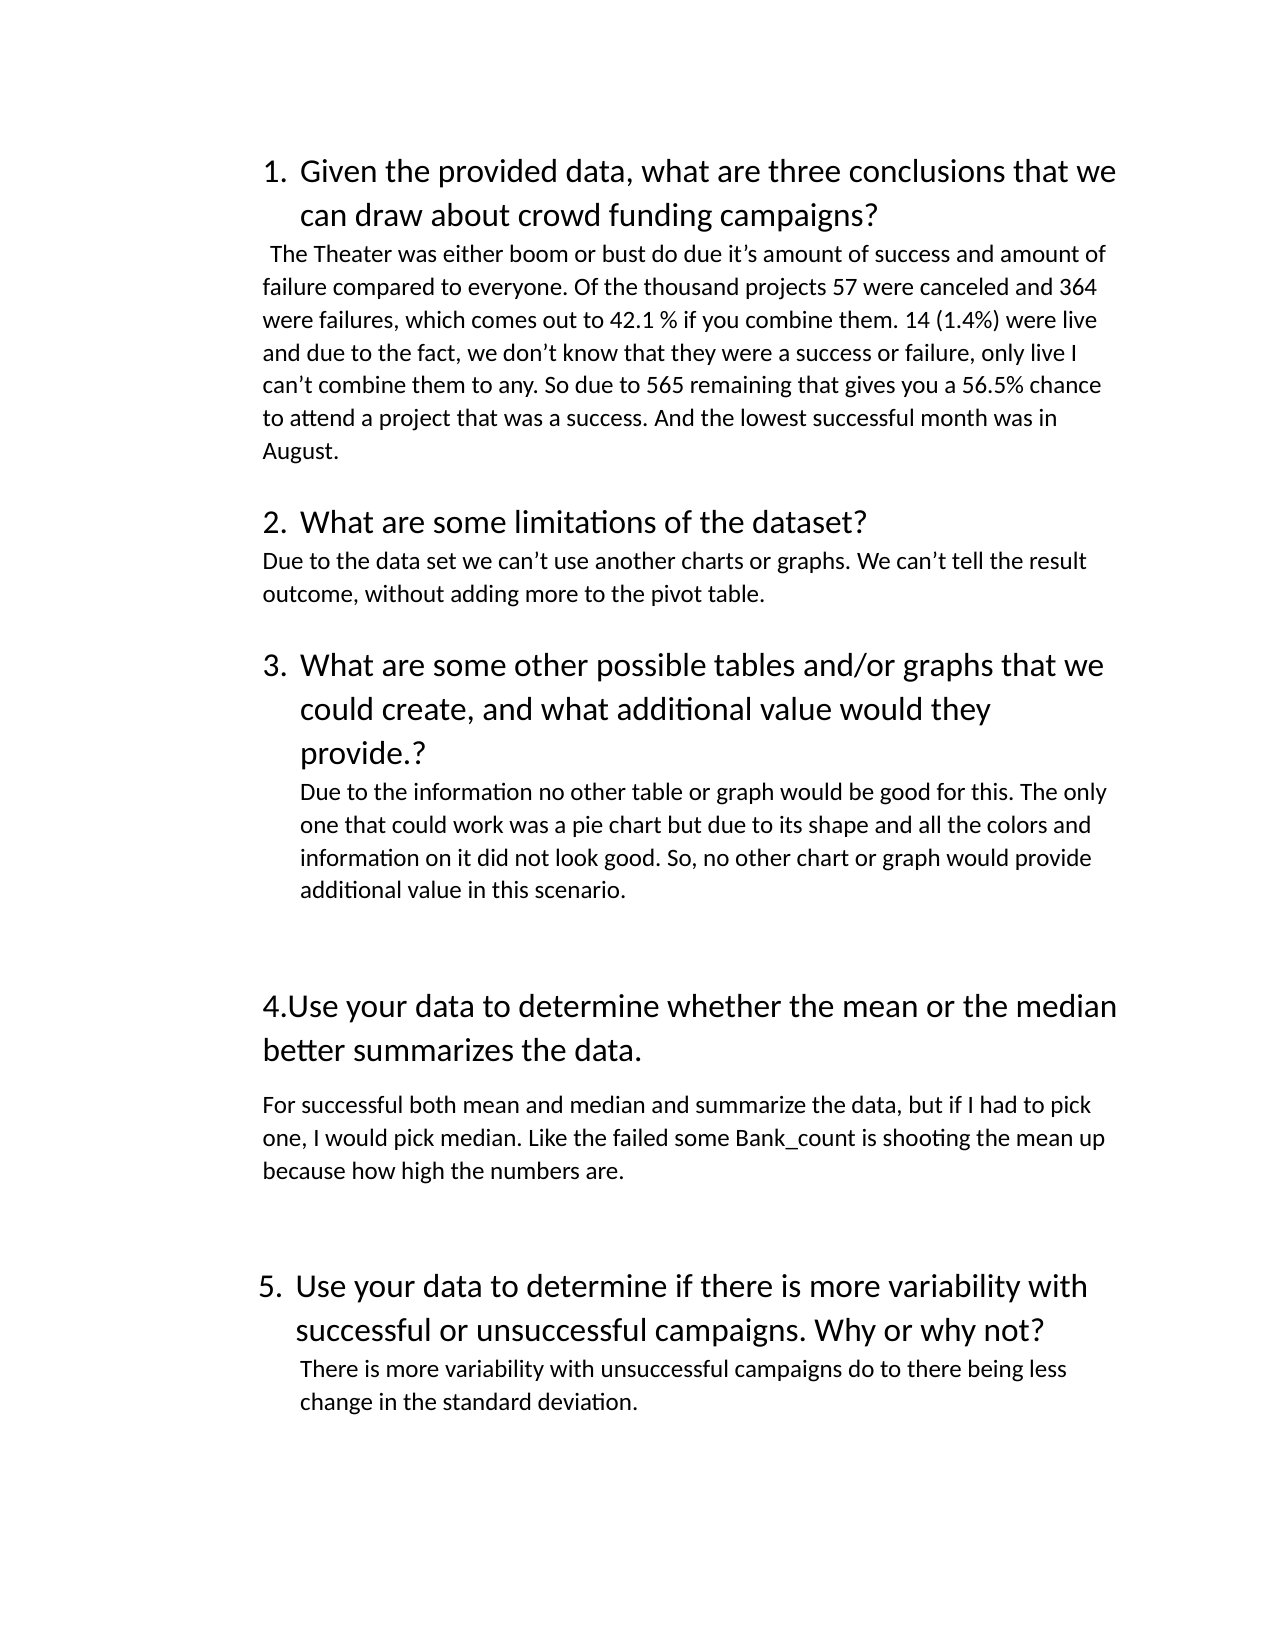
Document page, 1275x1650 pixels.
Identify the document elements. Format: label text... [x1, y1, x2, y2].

text For successful both mean and median and summarize the data, but if I had to pick one, I would pick median. Like the failed some Bank_count is shooting the mean up because how high the numbers are. [262, 1089, 1125, 1186]
text 4.Use your data to determine whether the mean or the median better summarizes the data. [262, 985, 1125, 1069]
list Due to the information no other table or graph would be good for this. The only one that could work was a pie chart but due to its shape and all the colors and information on it did not look good. So, no other chart or graph would provide additional value in this scenario. [300, 776, 1125, 905]
list There is more variability with unsuccessful campaigns do to there being less change in the standard deviation. [300, 1353, 1125, 1417]
list Due to the data set we can’t use another charts or graphs. We can’t tell the result outcome, without adding more to the pivot table. [262, 545, 1125, 609]
list What are some other possible tables and/or graphs that we could create, and what additional value would they provide.? [262, 644, 1125, 773]
list Given the provided data, what are three conclusions that we can draw about crowd funding campaigns? [262, 150, 1125, 235]
list The Theater was either boom or bust do due it’s amount of success and amount of failure compared to everyone. Of the thousand projects 57 were canceled and 364 were failures, which comes out to 42.1 % if you combine them. 14 (1.4%) were live and due to the fact, we don’t know that they were a success or failure, only live I can’t combine them to any. So due to 565 remaining that gives you a 56.5% chance to attend a project that was a success. And the lowest successful month was in August. [262, 238, 1125, 466]
list Use your data to determine if there is more variability with successful or unsuccessful campaigns. Why or why not? [258, 1265, 1125, 1350]
list What are some limitations of the dataset? [262, 501, 1125, 542]
